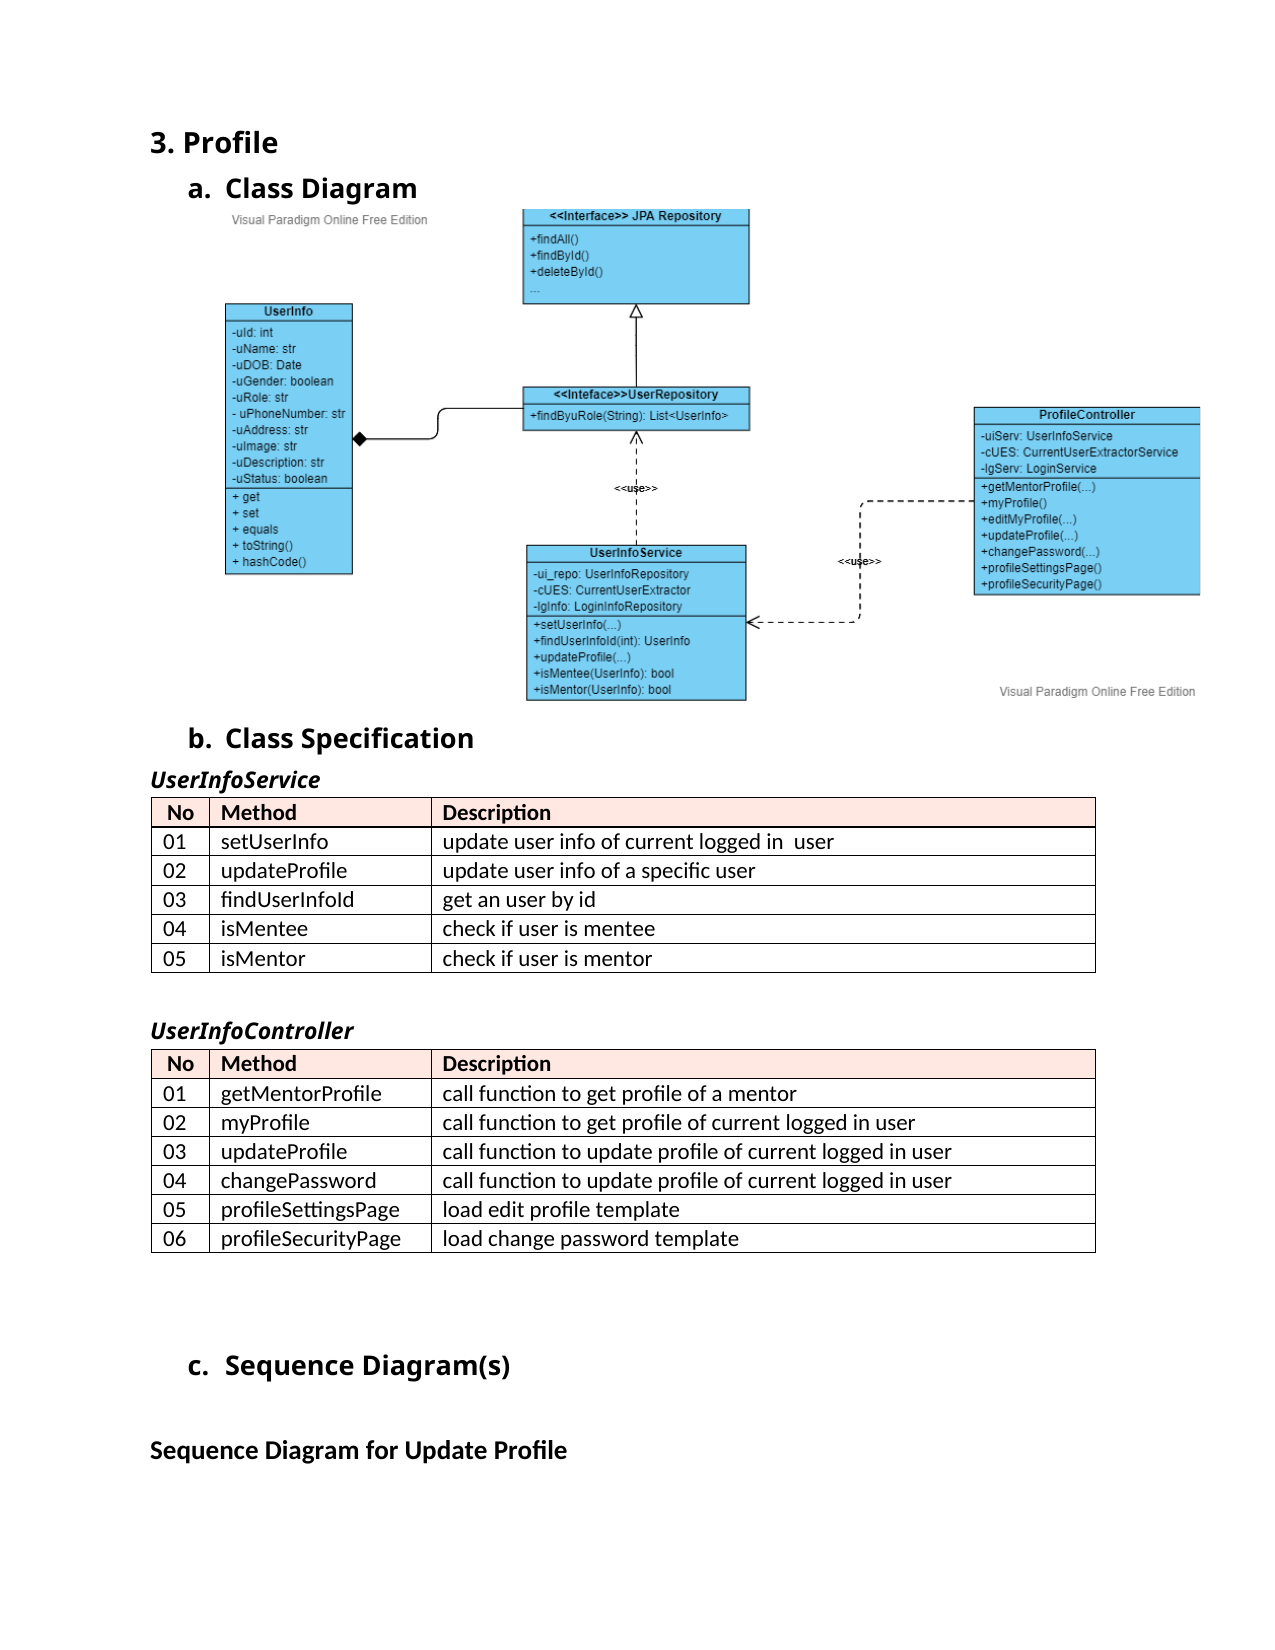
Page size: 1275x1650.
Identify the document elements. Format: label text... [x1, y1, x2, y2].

table_cell changePassword [210, 1166, 431, 1194]
subtitle UserInfoService [150, 763, 1125, 795]
table_cell 05 [152, 944, 209, 972]
table_cell call function to update profile of current logged in user [432, 1166, 1095, 1194]
table_cell isMentee [210, 915, 431, 943]
table_cell findUserInfoId [210, 886, 431, 913]
subtitle UserInfoController [150, 1015, 1125, 1046]
table_cell call function to get profile of current logged in user [432, 1108, 1095, 1136]
table_header Method [210, 1050, 431, 1078]
table_cell updateProfile [210, 856, 431, 884]
table_cell 06 [152, 1224, 209, 1252]
table_cell get an user by id [432, 886, 1095, 913]
table_cell 02 [152, 856, 209, 884]
table_cell load change password template [432, 1224, 1095, 1252]
table_cell 03 [152, 1137, 209, 1165]
table_header Description [432, 798, 1095, 826]
table_cell call function to update profile of current logged in user [432, 1137, 1095, 1165]
table_cell updateProfile [210, 1137, 431, 1165]
table_cell 01 [152, 828, 209, 855]
subtitle Sequence Diagram(s) [187, 1347, 1125, 1384]
subtitle Class Diagram [187, 169, 1125, 206]
table_cell myProfile [210, 1108, 431, 1136]
table_cell check if user is mentee [432, 915, 1095, 943]
table_cell 03 [152, 886, 209, 913]
table_cell update user info of a specific user [432, 856, 1095, 884]
table_cell profileSettingsPage [210, 1195, 431, 1223]
table_cell getMentorProfile [210, 1079, 431, 1107]
table_cell update user info of current logged in user [432, 828, 1095, 855]
table_cell 04 [152, 915, 209, 943]
table_header No [152, 798, 209, 826]
table_header Description [432, 1050, 1095, 1078]
subtitle Class Specification [187, 719, 1125, 756]
table_cell 04 [152, 1166, 209, 1194]
table_cell check if user is mentor [432, 944, 1095, 972]
table_cell call function to get profile of a mentor [432, 1079, 1095, 1107]
picture [225, 209, 1200, 701]
table_cell setUserInfo [210, 828, 431, 855]
text Sequence Diagram for Update Profile [150, 1433, 1125, 1466]
table_header Method [210, 798, 431, 826]
table_cell 05 [152, 1195, 209, 1223]
table_cell profileSecurityPage [210, 1224, 431, 1252]
table_header No [152, 1050, 209, 1078]
subtitle 3. Profile [150, 122, 1125, 162]
table_cell 01 [152, 1079, 209, 1107]
table_cell 02 [152, 1108, 209, 1136]
table_cell load edit profile template [432, 1195, 1095, 1223]
table_cell isMentor [210, 944, 431, 972]
